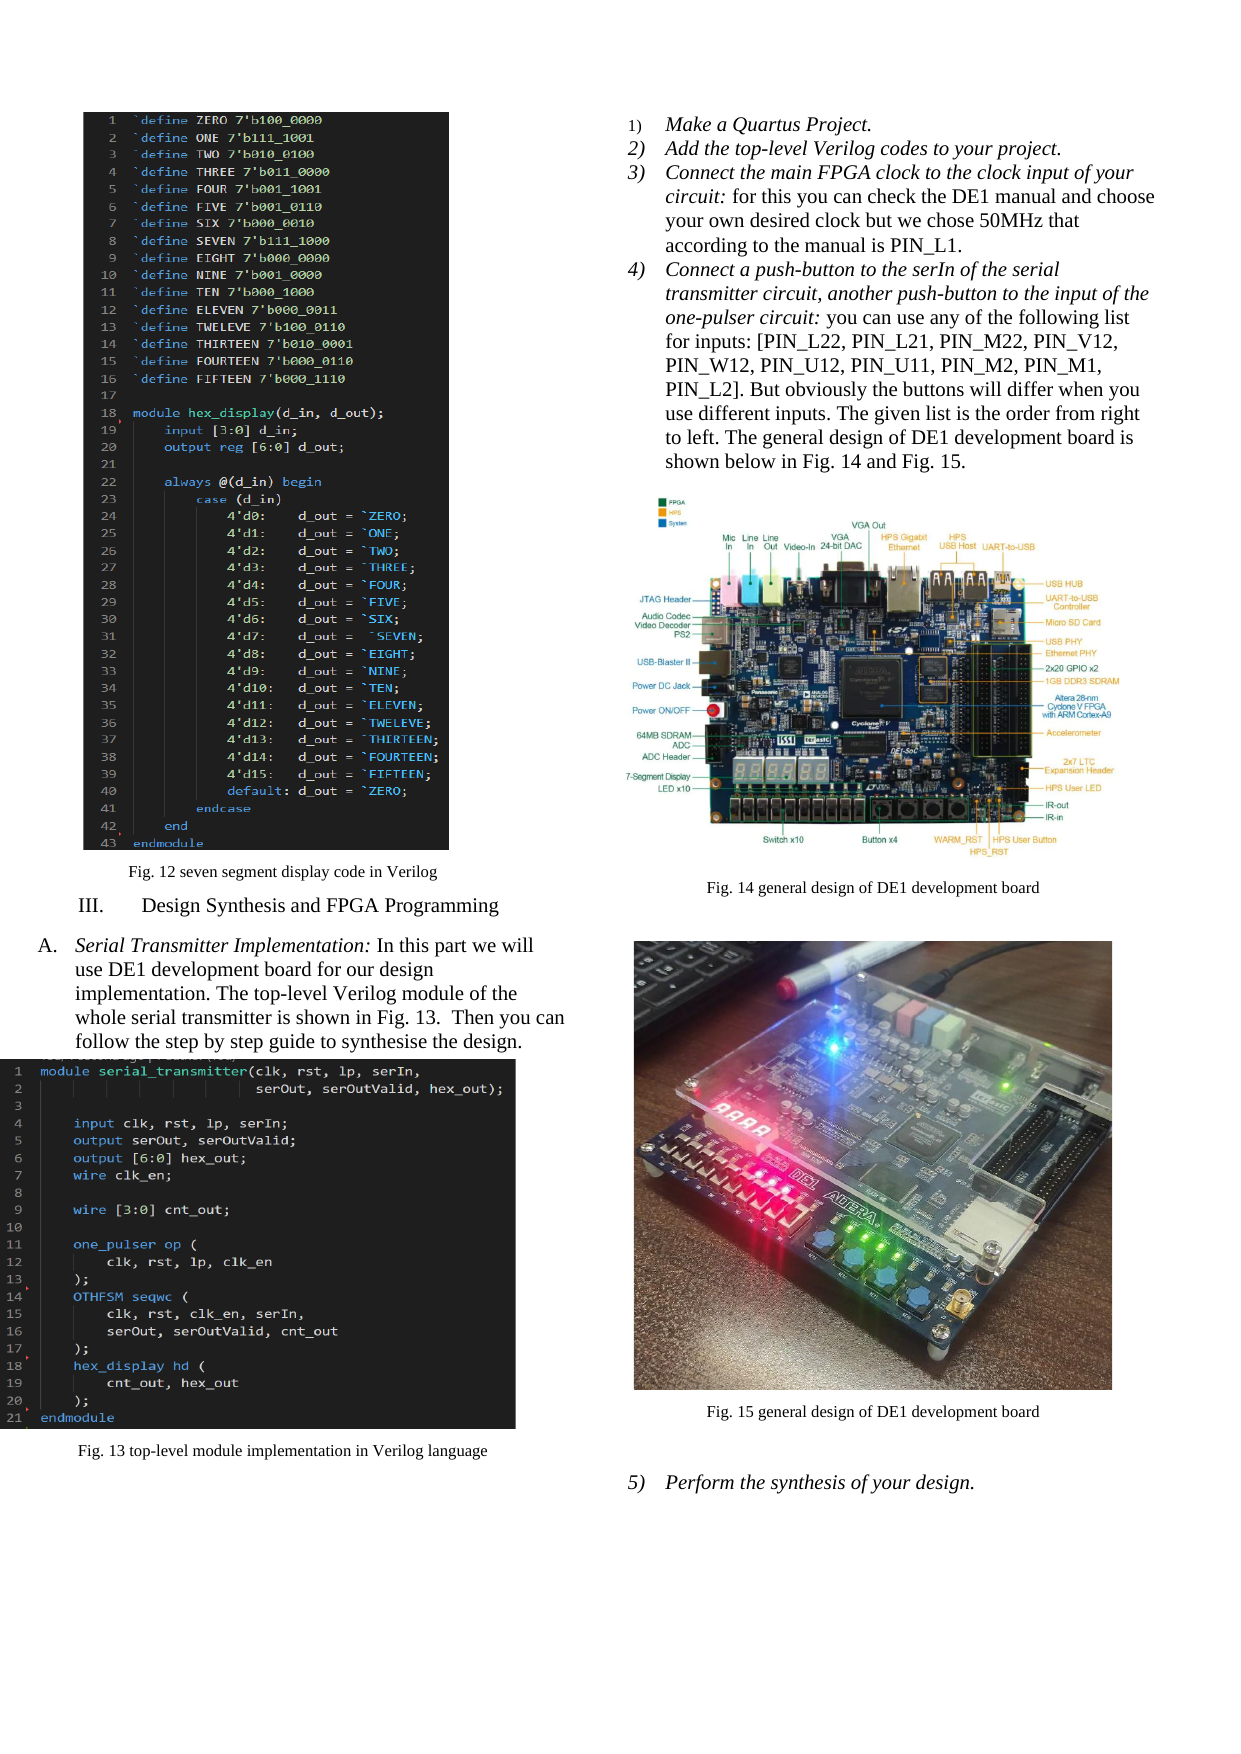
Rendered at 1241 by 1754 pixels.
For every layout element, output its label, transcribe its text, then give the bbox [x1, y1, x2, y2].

picture [83, 112, 449, 850]
text Fig. 13 top-level module implementation in Verilog language [0, 1441, 565, 1460]
list Serial Transmitter Implementation: In this part we will use DE1 development board for our design implementation. The top-level Verilog module of the whole serial transmitter is shown in Fig. 13. Then you can follow the step by step guide to synthesise the design. [37, 933, 565, 1053]
list Connect a push-button to the serIn of the serial transmitter circuit, another push-button to the input of the one-pulser circuit: you can use any of the following list for inputs: [PIN_L22, PIN_L21, PIN_M22, PIN_V12, PIN_W12, PIN_U12, PIN_U11, PIN_M2, PIN_M1, PIN_L2]. But obviously the buttons will differ when you use different inputs. The given list is the order from right to left. The general design of DE1 development board is shown below in Fig. 14 and Fig. 15. [628, 257, 1156, 473]
picture [590, 485, 1170, 866]
text Fig. 14 general design of DE1 development board [590, 878, 1156, 897]
list Connect the main FPGA clock to the clock input of your circuit: for this you can check the DE1 manual and choose your own desired clock but we chose 50MHz that according to the manual is PIN_L1. [628, 160, 1156, 257]
list Design Synthesis and FPGA Programming [37, 893, 565, 917]
text Fig. 12 seven segment display code in Verilog [0, 862, 565, 881]
list Add the top-level Verilog codes to your project. [628, 136, 1156, 160]
list Make a Quartus Project. [628, 112, 1156, 136]
text Fig. 15 general design of DE1 development board [590, 1402, 1156, 1421]
picture [0, 1059, 516, 1429]
picture [633, 941, 1113, 1390]
list Perform the synthesis of your design. [628, 1470, 1156, 1494]
